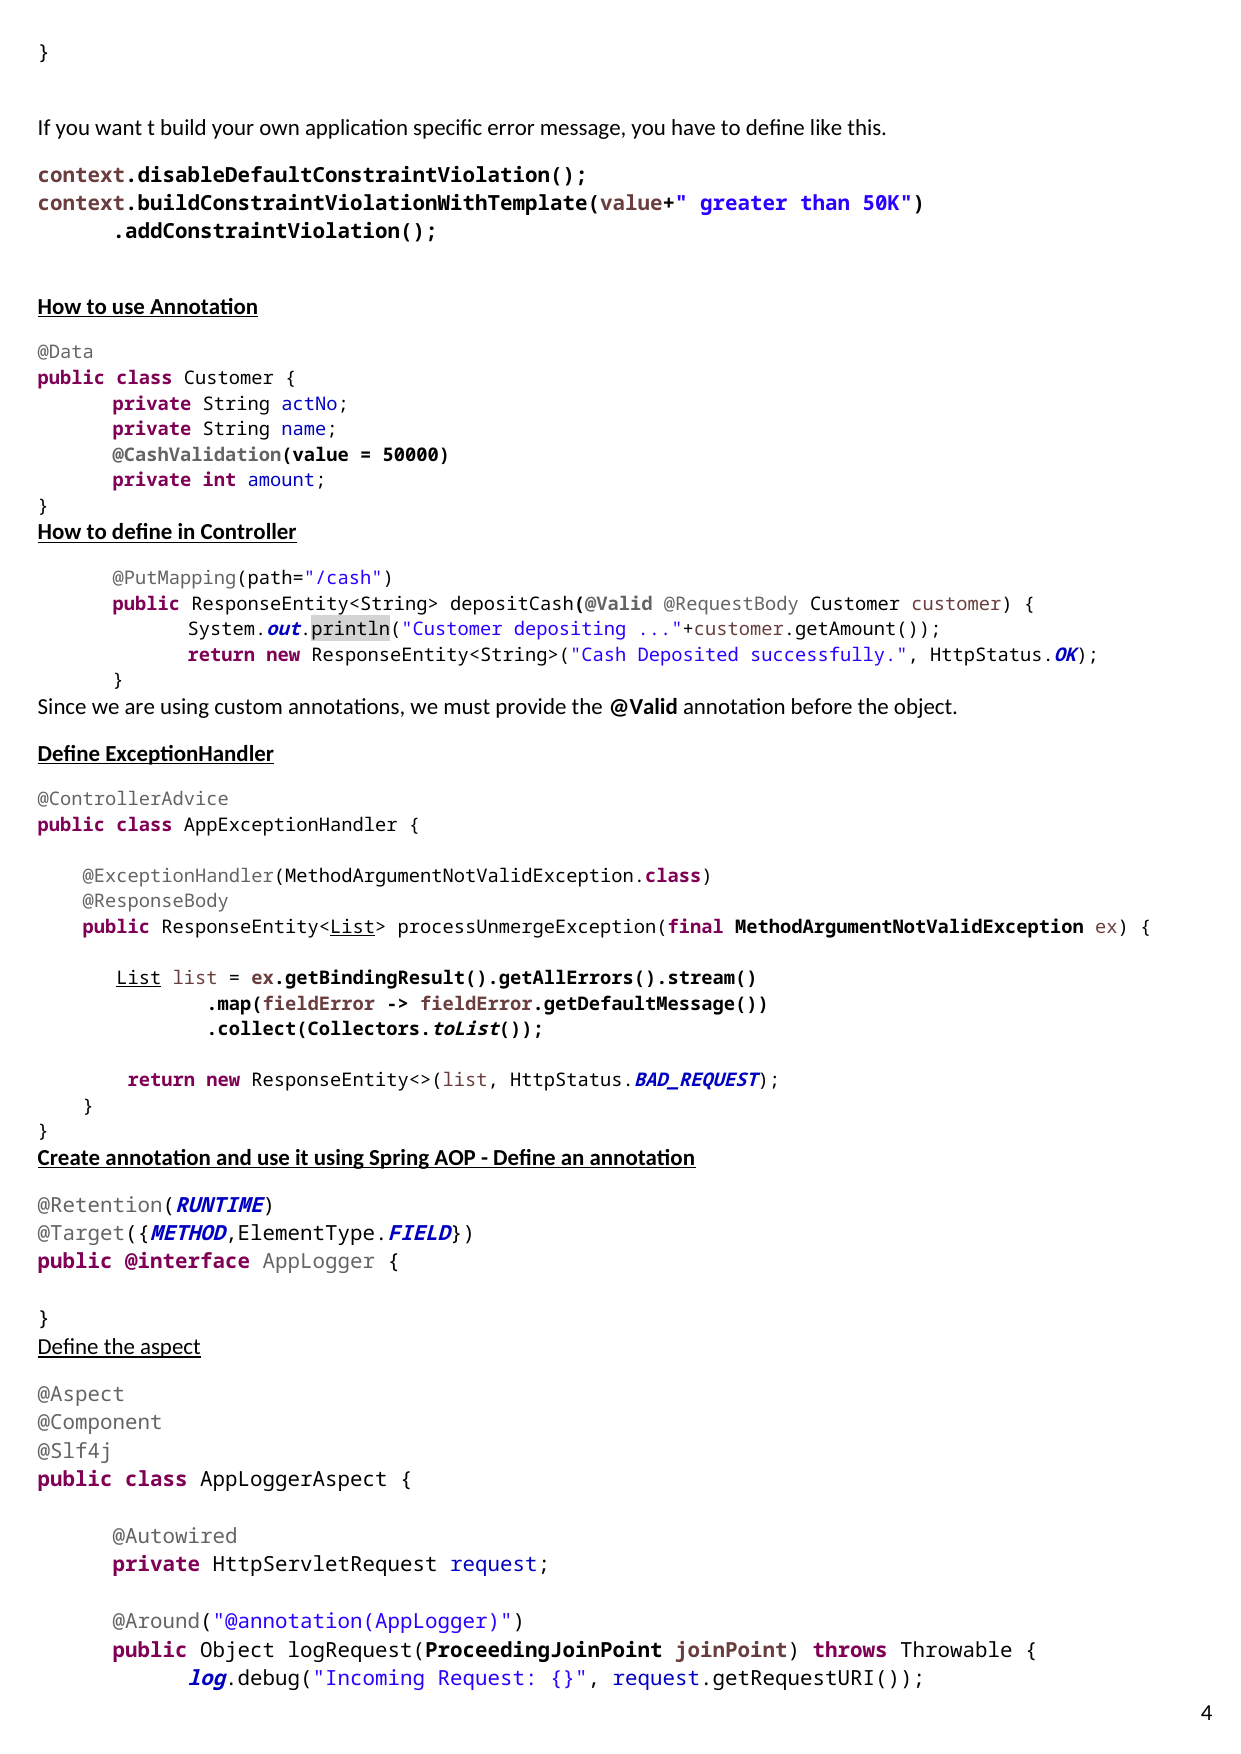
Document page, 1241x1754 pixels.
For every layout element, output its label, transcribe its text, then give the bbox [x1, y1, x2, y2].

text } [37, 1117, 1212, 1143]
text private int amount; [37, 466, 1212, 492]
text context.buildConstraintViolationWithTemplate(value+" greater than 50K") .addConstraintViolation(); [37, 188, 1212, 245]
text Since we are using custom annotations, we must provide the @Valid annotation before the object. [37, 692, 1212, 720]
text If you want t build your own application specific error message, you have to define like this. [37, 113, 1212, 141]
text @Around("@annotation(AppLogger)") [37, 1606, 1212, 1635]
text How to use Annotation [37, 292, 1212, 320]
text public ResponseEntity<String> depositCash(@Valid @RequestBody Customer customer) { [37, 590, 1212, 615]
text } [37, 1303, 1212, 1332]
text public class Customer { [37, 364, 1212, 390]
text .map(fieldError -> fieldError.getDefaultMessage()) [37, 990, 1212, 1015]
text } [37, 492, 1212, 517]
text Define the aspect [37, 1332, 1212, 1360]
text public Object logRequest(ProceedingJoinPoint joinPoint) throws Throwable { [37, 1635, 1212, 1663]
text return new ResponseEntity<>(list, HttpStatus.BAD_REQUEST); [37, 1066, 1212, 1092]
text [37, 160, 1212, 188]
text @CashValidation(value = 50000) [37, 441, 1212, 466]
text } [37, 1092, 1212, 1117]
text @Autowired [37, 1521, 1212, 1549]
text Define ExceptionHandler [37, 739, 1212, 767]
text @Retention(RUNTIME) [37, 1190, 1212, 1218]
text @Data [37, 339, 1212, 364]
text @Slf4j [37, 1436, 1212, 1464]
text private String actNo; [37, 390, 1212, 415]
text public @interface AppLogger { [37, 1247, 1212, 1275]
text @ResponseBody [37, 888, 1212, 913]
text System.out.println("Customer depositing ..."+customer.getAmount()); [390, 615, 1212, 641]
text public ResponseEntity<List> processUnmergeException(final MethodArgumentNotValidException ex) { [37, 913, 1212, 939]
text log.debug("Incoming Request: {}", request.getRequestURI()); [37, 1663, 1212, 1692]
text How to define in Controller [37, 517, 1212, 545]
text List list = ex.getBindingResult().getAllErrors().stream() [37, 964, 1212, 990]
text @PutMapping(path="/cash") [37, 564, 1212, 590]
text return new ResponseEntity<String>("Cash Deposited successfully.", HttpStatus.OK); [37, 641, 1212, 666]
text @ExceptionHandler(MethodArgumentNotValidException.class) [37, 862, 1212, 888]
text @ControllerAdvice [37, 786, 1212, 811]
text } [37, 37, 1212, 66]
text private String name; [37, 415, 1212, 441]
text private HttpServletRequest request; [37, 1549, 1212, 1578]
text Create annotation and use it using Spring AOP - Define an annotation [37, 1143, 1212, 1171]
text .collect(Collectors.toList()); [37, 1015, 1212, 1041]
text System.out.println("Customer depositing ..."+customer.getAmount()); [37, 615, 311, 641]
text public class AppLoggerAspect { [37, 1464, 1212, 1493]
text @Component [37, 1407, 1212, 1436]
text @Target({METHOD,ElementType.FIELD}) [37, 1218, 1212, 1247]
text public class AppExceptionHandler { [37, 811, 1212, 837]
text @Aspect [37, 1379, 1212, 1407]
text } [37, 666, 1212, 692]
